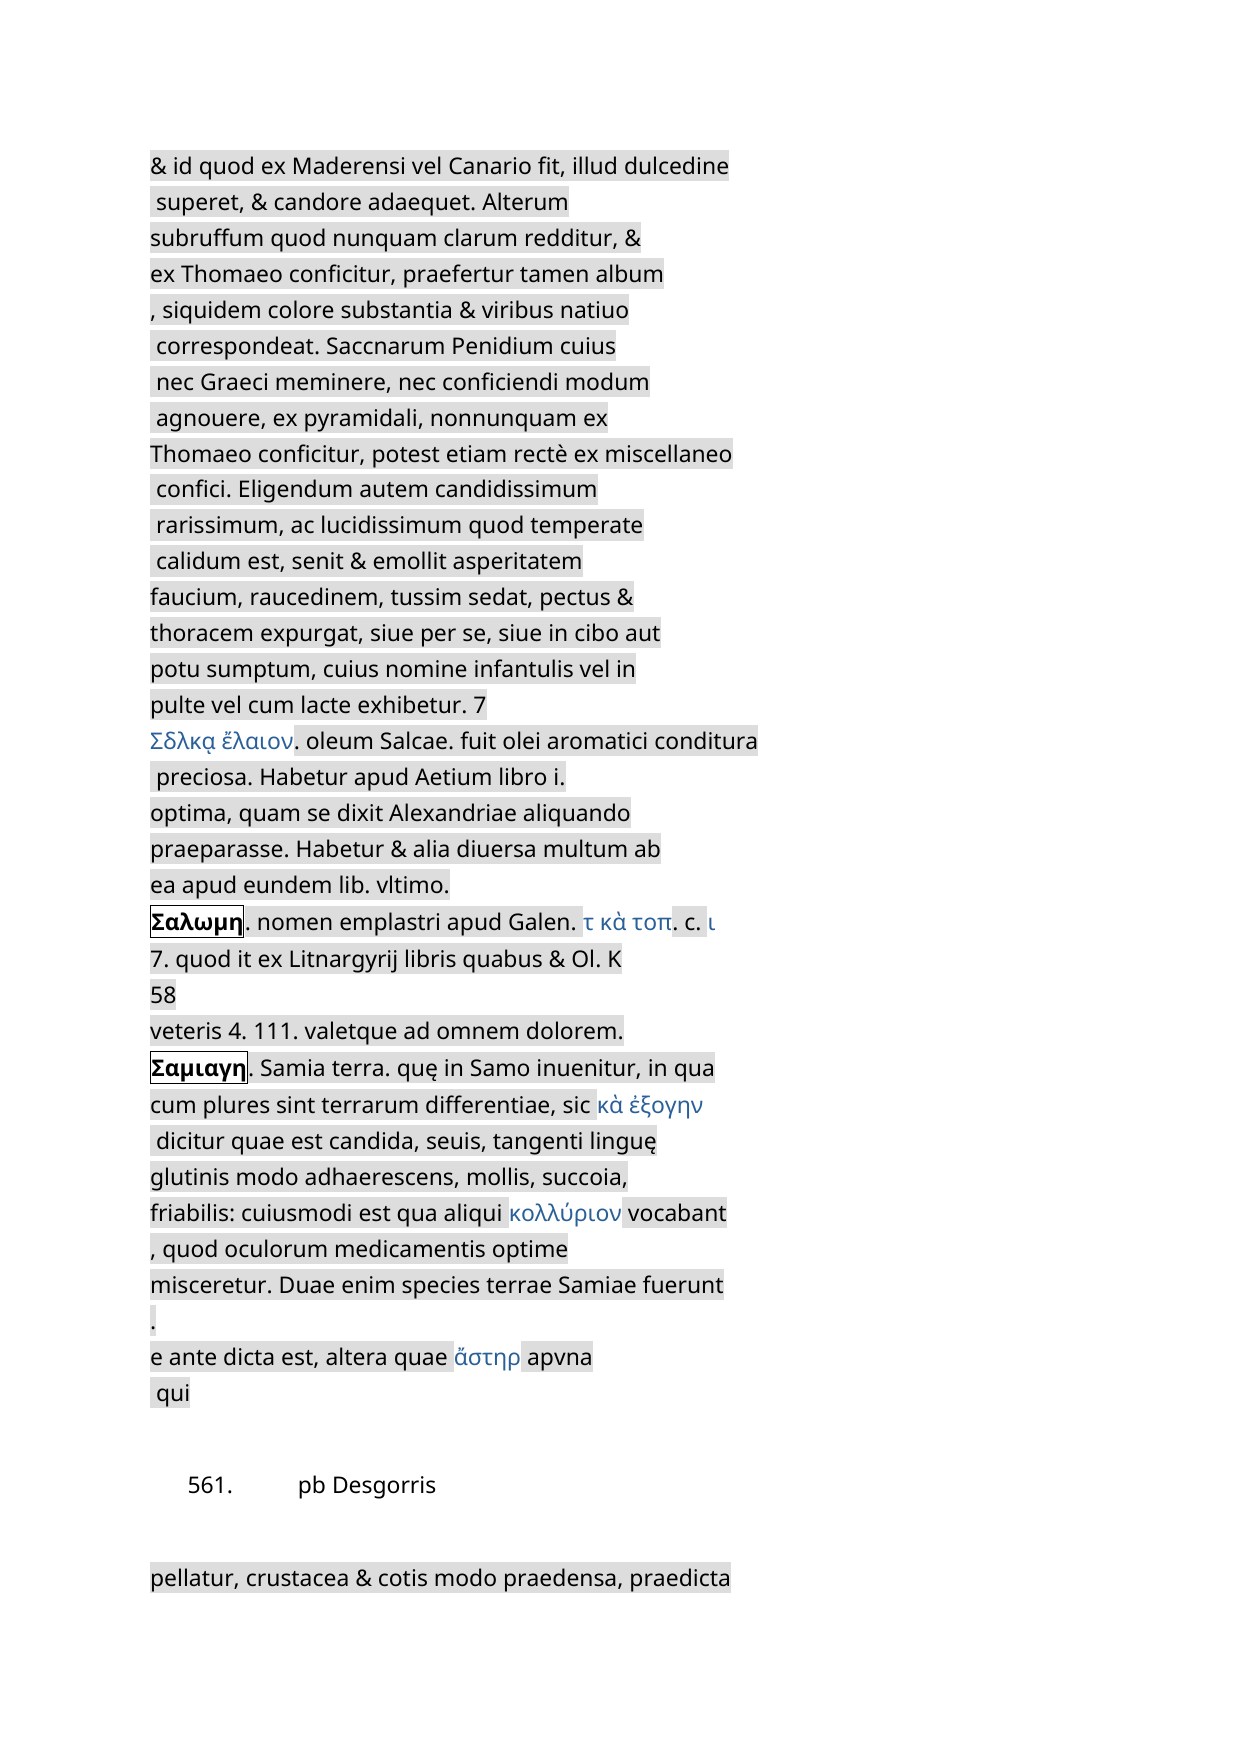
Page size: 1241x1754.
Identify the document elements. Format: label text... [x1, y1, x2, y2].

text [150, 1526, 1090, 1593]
list pb Desgorris [187, 1469, 1090, 1501]
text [150, 150, 1090, 1444]
